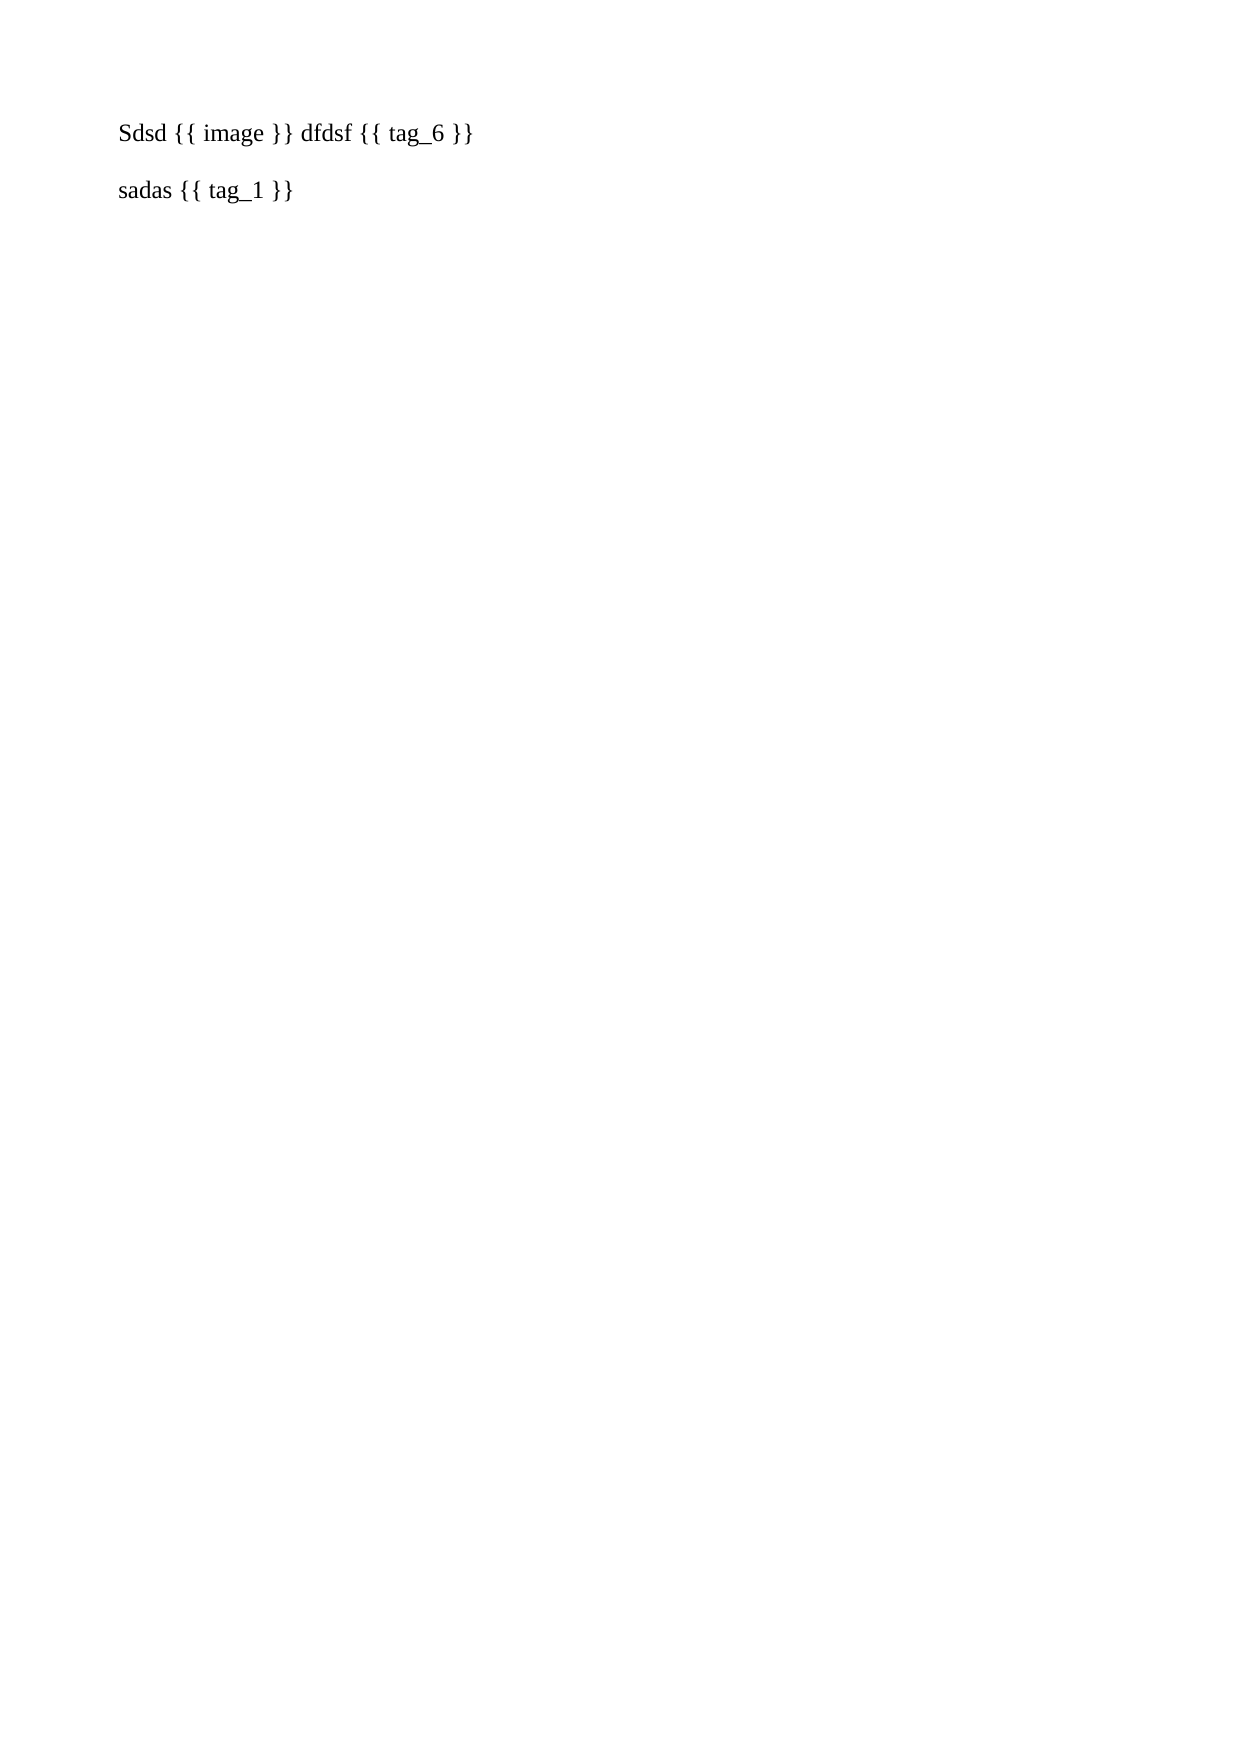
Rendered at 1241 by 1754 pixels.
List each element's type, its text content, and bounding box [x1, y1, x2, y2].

text sadas {{ tag_1 }} [118, 176, 1122, 204]
text Sdsd {{ image }} dfdsf {{ tag_6 }} [118, 118, 1122, 147]
